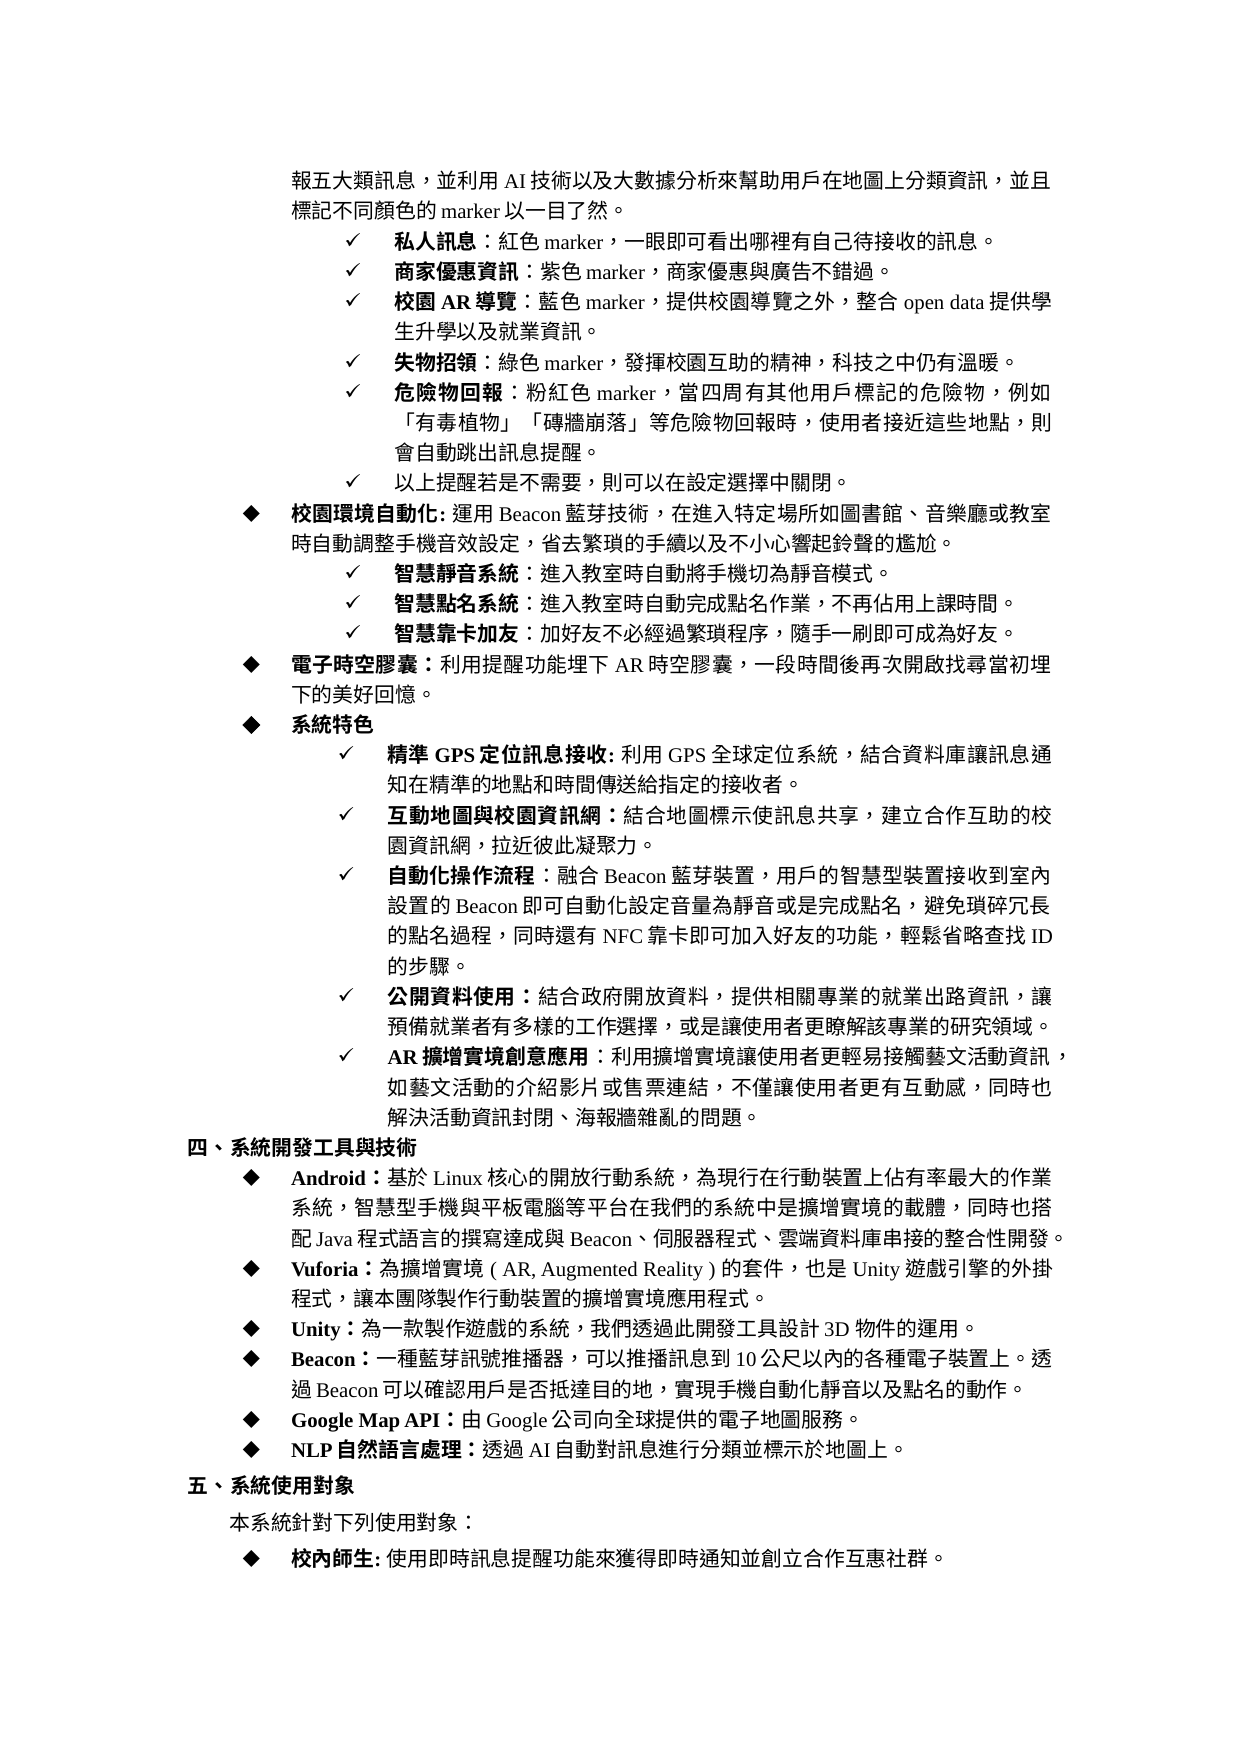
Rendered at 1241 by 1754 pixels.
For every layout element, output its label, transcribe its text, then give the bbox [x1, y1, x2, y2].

list 系統使用對象 [187, 1470, 1053, 1500]
list Google Map API：由Google公司向全球提供的電子地圖服務。 [241, 1403, 1053, 1433]
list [241, 164, 1053, 225]
text 本系統針對下列使用對象： [187, 1506, 1053, 1536]
list Vuforia：為擴增實境 ( AR, Augmented Reality ) 的套件，也是 Unity 遊戲引擎的外掛程式，讓本團隊製作行動裝置的擴增實境應用程式。 [241, 1252, 1053, 1312]
list 系統開發工具與技術 [187, 1131, 1053, 1161]
list 校園AR導覽：藍色marker，提供校園導覽之外，整合open data提供學生升學以及就業資訊。 [344, 285, 1053, 346]
list 公開資料使用：結合政府開放資料，提供相關專業的就業出路資訊，讓預備就業者有多樣的工作選擇，或是讓使用者更瞭解該專業的研究領域。 [337, 980, 1053, 1041]
list AR擴增實境創意應用：利用擴增實境讓使用者更輕易接觸藝文活動資訊，如藝文活動的介紹影片或售票連結，不僅讓使用者更有互動感，同時也解決活動資訊封閉、海報牆雜亂的問題。 [337, 1041, 1053, 1131]
list NLP自然語言處理：透過AI自動對訊息進行分類並標示於地圖上。 [241, 1433, 1053, 1463]
list 失物招領：綠色marker，發揮校園互助的精神，科技之中仍有溫暖。 [344, 346, 1053, 376]
list 私人訊息：紅色marker，一眼即可看出哪裡有自己待接收的訊息。 [344, 225, 1053, 255]
list 電子時空膠囊：利用提醒功能埋下AR時空膠囊，一段時間後再次開啟找尋當初埋下的美好回憶。 [241, 648, 1053, 708]
list Android：基於Linux核心的開放行動系統，為現行在行動裝置上佔有率最大的作業系統，智慧型手機與平板電腦等平台在我們的系統中是擴增實境的載體，同時也搭配Java程式語言的撰寫達成與Beacon、伺服器程式、雲端資料庫串接的整合性開發。 [241, 1161, 1053, 1252]
list Unity：為一款製作遊戲的系統，我們透過此開發工具設計3D 物件的運用。 [241, 1312, 1053, 1343]
list 智慧靠卡加友：加好友不必經過繁瑣程序，隨手一刷即可成為好友。 [344, 618, 1053, 648]
list 校園環境自動化: 運用Beacon藍芽技術，在進入特定場所如圖書館、音樂廳或教室時自動調整手機音效設定，省去繁瑣的手續以及不小心響起鈴聲的尷尬。 [241, 497, 1053, 557]
list 系統特色 [241, 708, 1053, 738]
list 商家優惠資訊：紫色marker，商家優惠與廣告不錯過。 [344, 255, 1053, 285]
list 智慧靜音系統：進入教室時自動將手機切為靜音模式。 [344, 557, 1053, 587]
list 智慧點名系統：進入教室時自動完成點名作業，不再佔用上課時間。 [344, 587, 1053, 618]
list 自動化操作流程：融合Beacon藍芽裝置，用戶的智慧型裝置接收到室內設置的Beacon即可自動化設定音量為靜音或是完成點名，避免瑣碎冗長的點名過程，同時還有NFC靠卡即可加入好友的功能，輕鬆省略查找ID的步驟。 [337, 859, 1053, 980]
list 以上提醒若是不需要，則可以在設定選擇中關閉。 [344, 467, 1053, 497]
list 互動地圖與校園資訊網：結合地圖標示使訊息共享，建立合作互助的校園資訊網，拉近彼此凝聚力。 [337, 799, 1053, 859]
list 危險物回報：粉紅色marker，當四周有其他用戶標記的危險物，例如「有毒植物」「磚牆崩落」等危險物回報時，使用者接近這些地點，則會自動跳出訊息提醒。 [344, 376, 1053, 467]
list Beacon：一種藍芽訊號推播器，可以推播訊息到10公尺以內的各種電子裝置上。透過Beacon可以確認用戶是否抵達目的地，實現手機自動化靜音以及點名的動作。 [241, 1343, 1053, 1403]
list 校內師生: 使用即時訊息提醒功能來獲得即時通知並創立合作互惠社群。 [241, 1543, 1053, 1573]
list 精準GPS定位訊息接收: 利用GPS全球定位系統，結合資料庫讓訊息通知在精準的地點和時間傳送給指定的接收者。 [337, 738, 1053, 799]
